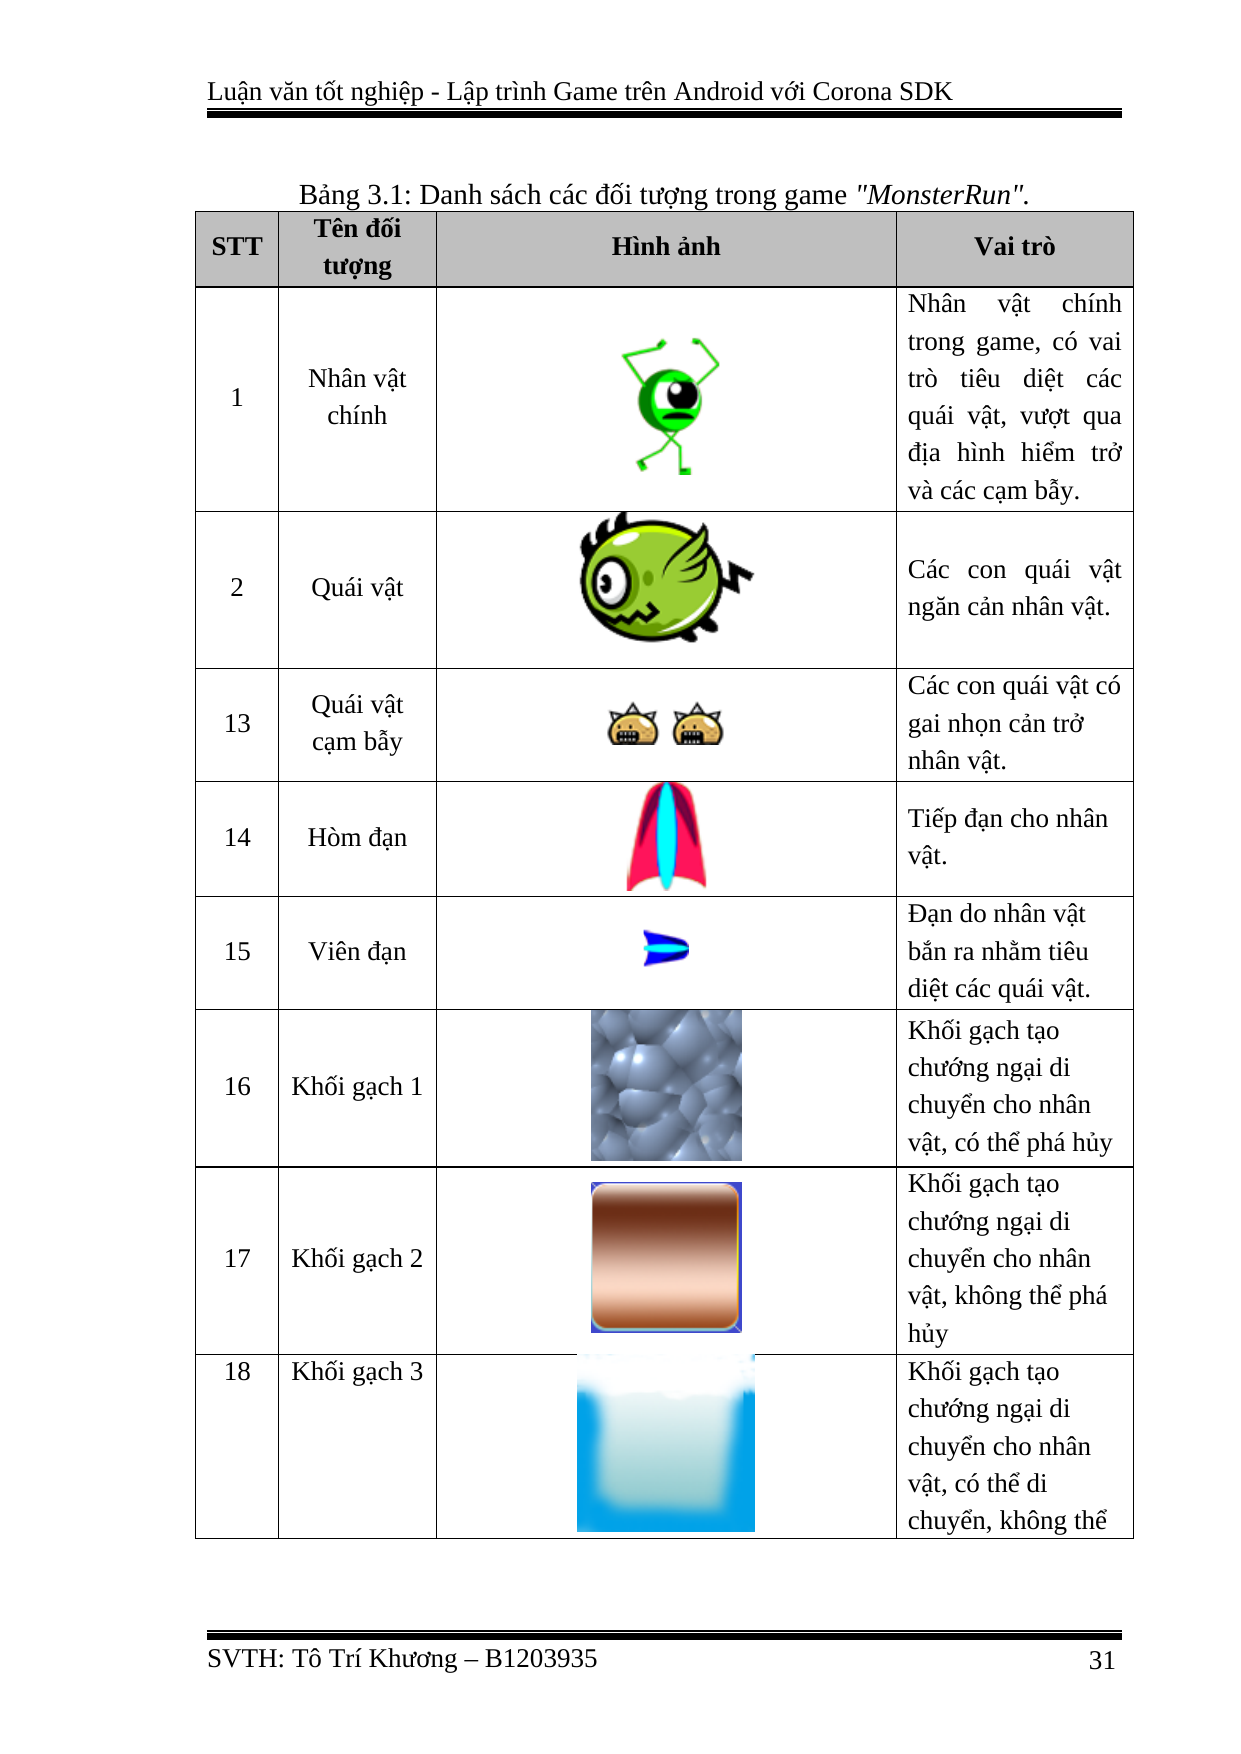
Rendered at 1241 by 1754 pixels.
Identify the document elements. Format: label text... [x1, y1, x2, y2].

table_cell Quái vật [279, 512, 436, 668]
table_cell 17 [196, 1168, 278, 1354]
table_cell Nhân vật chính trong game, có vai trò tiêu diệt các quái vật, vượt qua địa hình hiểm trở và các cạm bẫy. [897, 288, 1133, 511]
table_cell 18 [196, 1355, 278, 1538]
table_cell 1 [196, 288, 278, 511]
table_cell Khối gạch 2 [279, 1168, 436, 1354]
table_cell Quái vật cạm bẫy [279, 669, 436, 781]
table_cell 16 [196, 1010, 278, 1166]
table_cell Khối gạch 3 [279, 1355, 436, 1538]
table_cell [437, 1355, 896, 1538]
table_header Tên đối tượng [279, 212, 436, 286]
table_header Hình ảnh [437, 212, 896, 286]
table_cell Khối gạch tạo chướng ngại di chuyển cho nhân vật, có thể phá hủy [897, 1010, 1133, 1166]
table_header Vai trò [897, 212, 1133, 286]
picture [577, 1526, 595, 1532]
table_cell Viên đạn [279, 897, 436, 1009]
text Bảng 3.1: Danh sách các đối tượng trong game "MonsterRun". [207, 177, 1122, 211]
table_cell Nhân vật chính [279, 288, 436, 511]
picture [643, 927, 689, 973]
picture [591, 1182, 742, 1333]
table_header STT [196, 212, 278, 286]
table_cell [437, 1168, 896, 1354]
table_cell [437, 288, 896, 511]
picture [589, 318, 743, 475]
table_cell [437, 1010, 896, 1166]
table_cell 15 [196, 897, 278, 1009]
table_cell Khối gạch tạo chướng ngại di chuyển cho nhân vật, không thể phá hủy [897, 1168, 1133, 1354]
table_cell Đạn do nhân vật bắn ra nhằm tiêu diệt các quái vật. [897, 897, 1133, 1009]
picture [574, 512, 759, 663]
table_cell [437, 897, 896, 1009]
picture [591, 1010, 742, 1161]
table_cell [437, 669, 896, 781]
table_cell [437, 512, 896, 668]
table_cell [437, 782, 896, 896]
table_cell Khối gạch 1 [279, 1010, 436, 1166]
table_cell Các con quái vật có gai nhọn cản trở nhân vật. [897, 669, 1133, 781]
picture [613, 782, 719, 891]
table_cell Các con quái vật ngăn cản nhân vật. [897, 512, 1133, 668]
picture [577, 1354, 755, 1516]
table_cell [897, 1355, 1133, 1538]
table_cell 2 [196, 512, 278, 668]
table_cell 13 [196, 669, 278, 781]
table_cell Tiếp đạn cho nhân vật. [897, 782, 1133, 896]
table_cell 14 [196, 782, 278, 896]
picture [592, 699, 741, 745]
table_cell Hòm đạn [279, 782, 436, 896]
